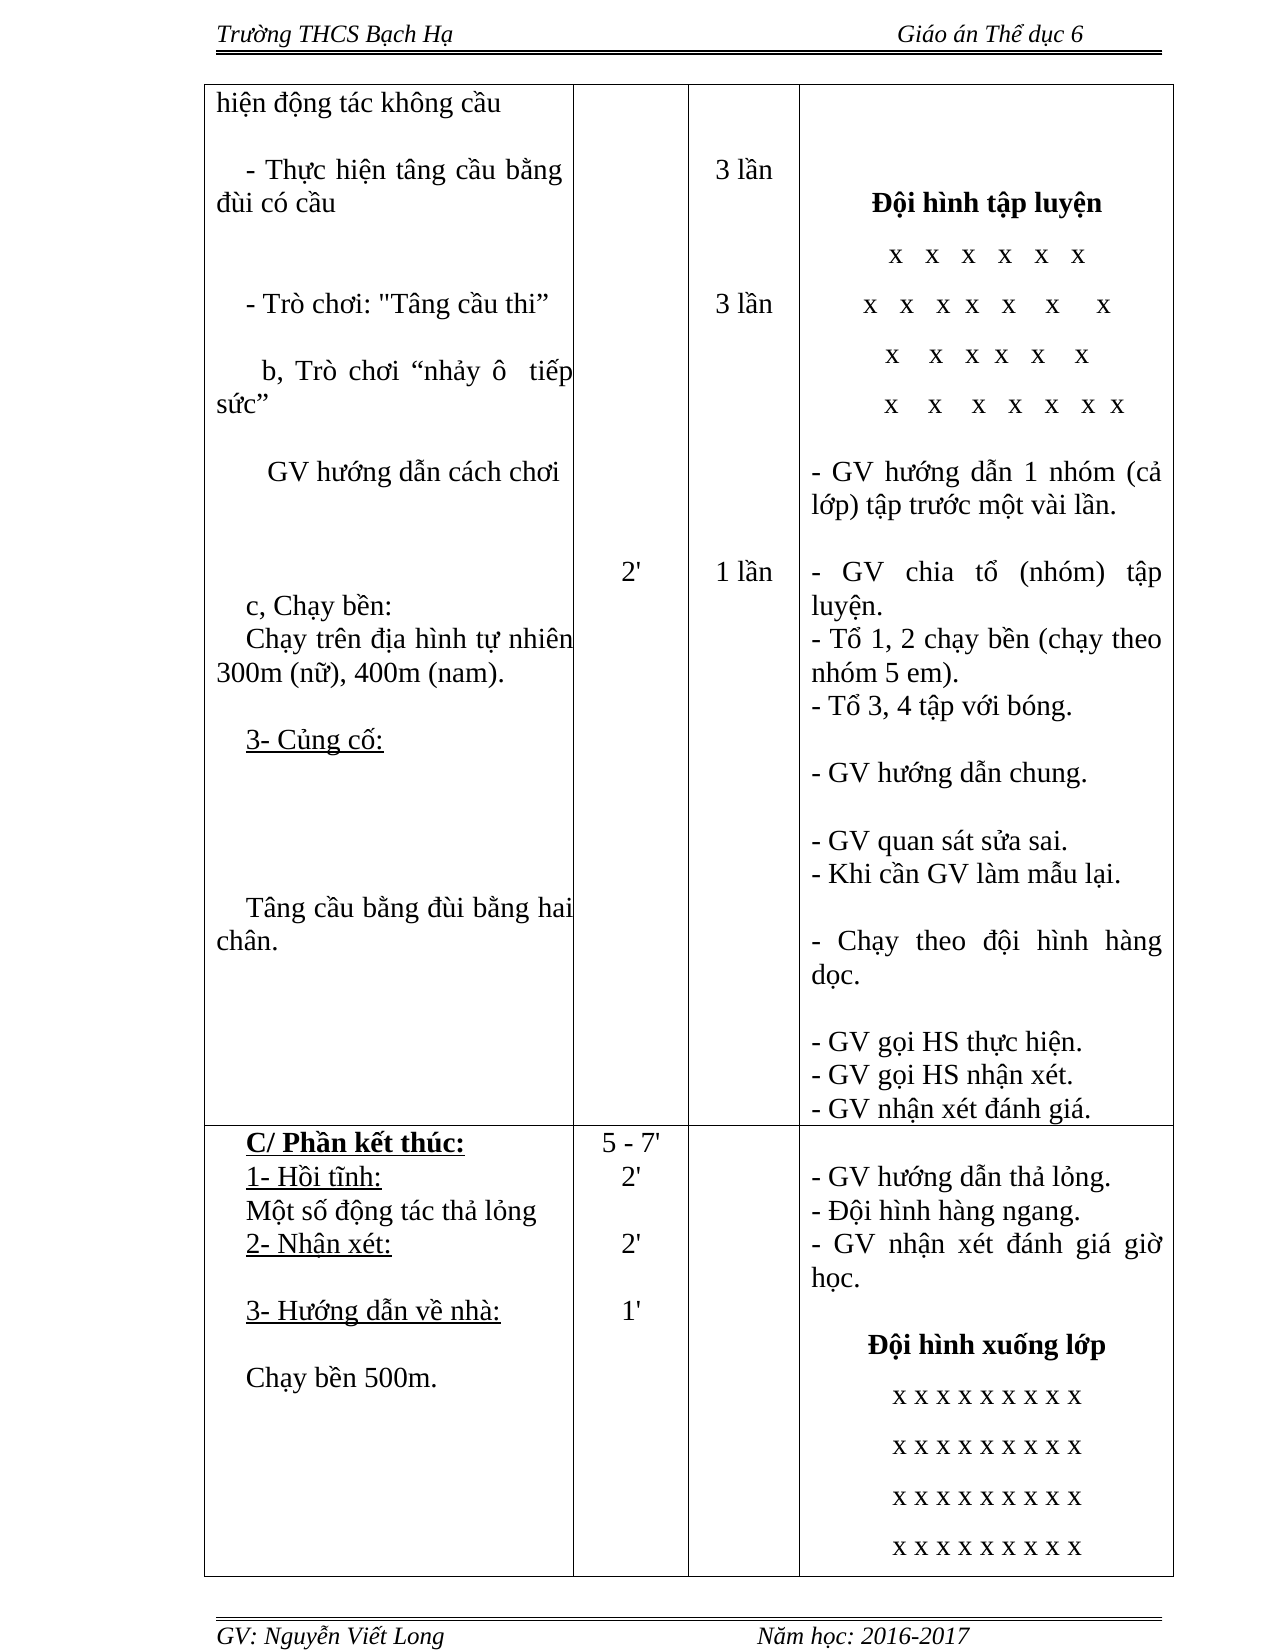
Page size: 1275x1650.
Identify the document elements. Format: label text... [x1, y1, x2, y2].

table_cell [689, 1126, 799, 1576]
table_cell 30 - 32' 2' 14' 2' [574, 85, 688, 1124]
table_cell 5 lần 3 lần 3 lần 1 lần [689, 85, 799, 1124]
table_cell 5 - 7' 2' 2' 1' [574, 1126, 688, 1576]
table_cell C/ Phần kết thúc: 1- Hồi tĩnh: Một số động tác thả lỏng 2- Nhận xét: 3- Hướng dẫn về nhà: Chạy bền 500m. [205, 1126, 573, 1576]
